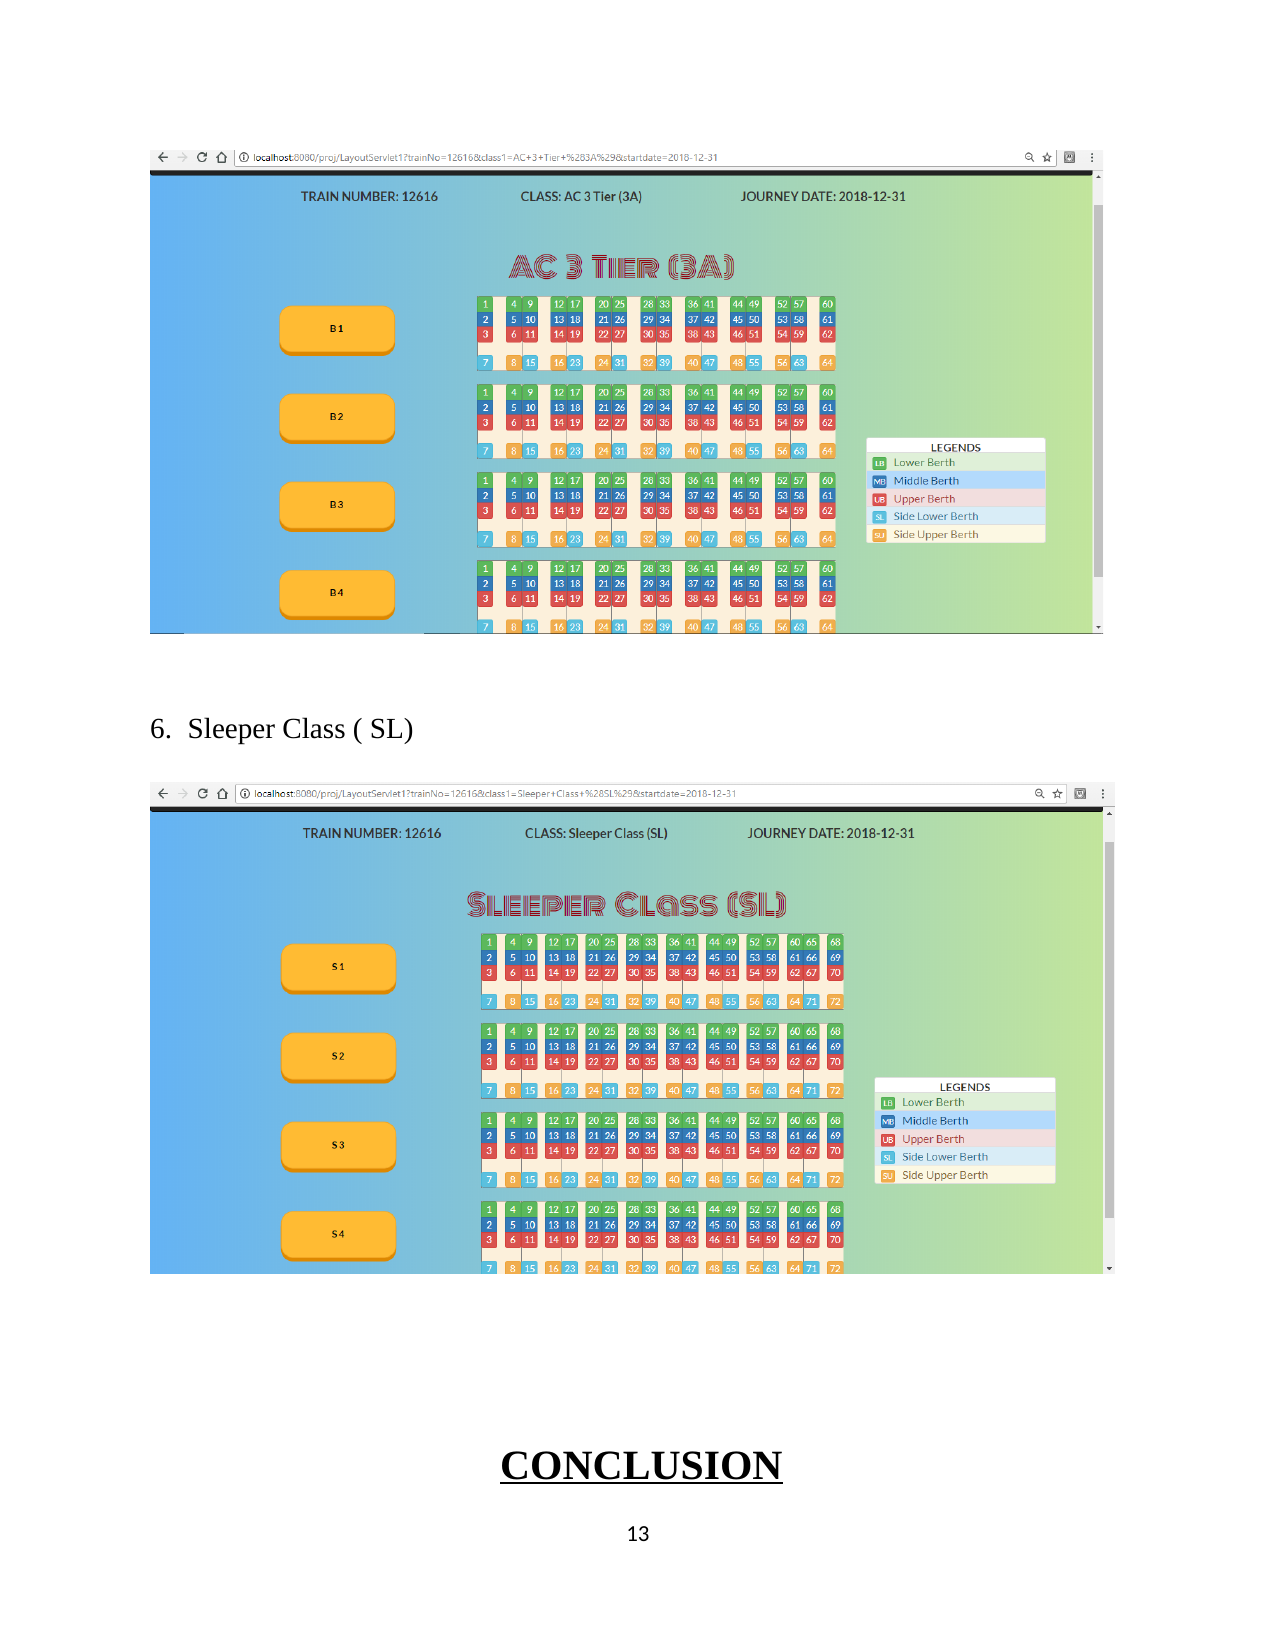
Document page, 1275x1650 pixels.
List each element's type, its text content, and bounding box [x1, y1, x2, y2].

text CONCLUSION [150, 1441, 1125, 1488]
picture [150, 782, 1115, 1274]
picture [150, 150, 1104, 634]
list Sleeper Class ( SL) [150, 712, 1125, 745]
